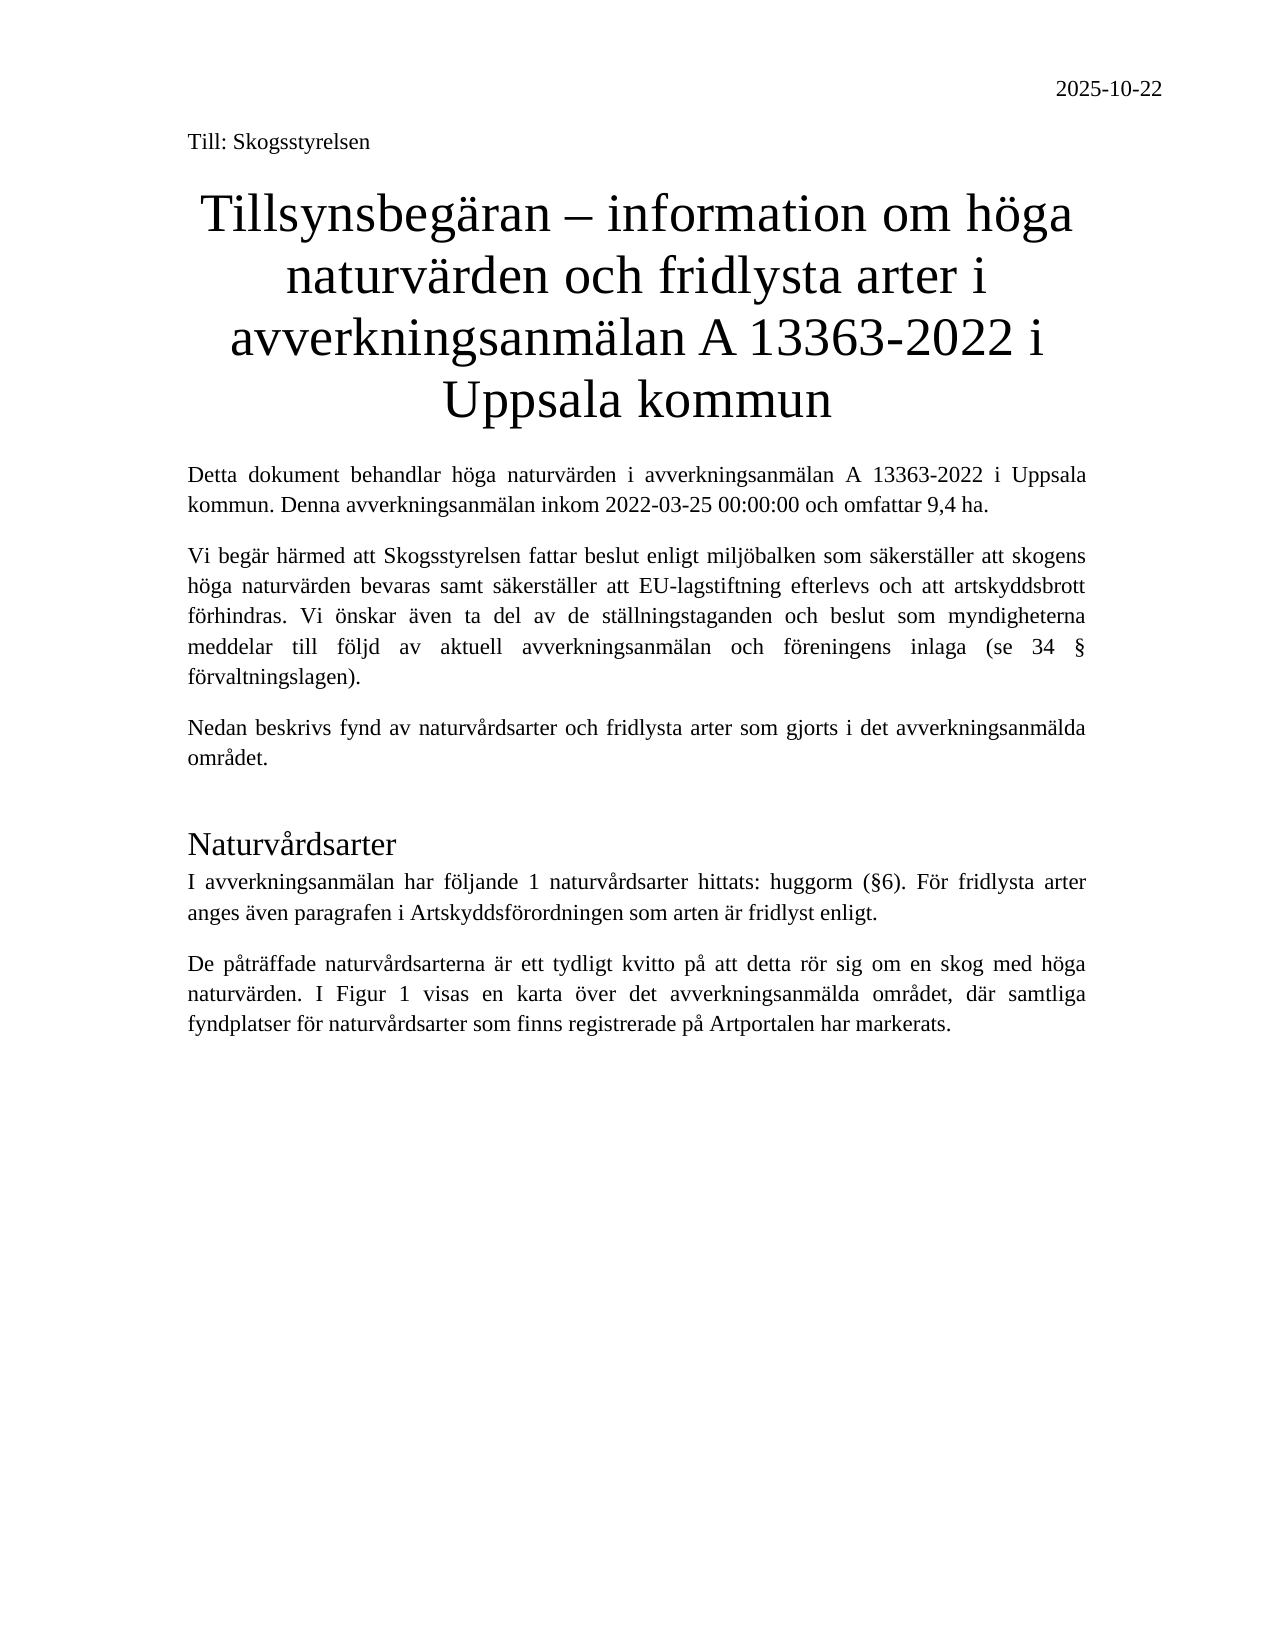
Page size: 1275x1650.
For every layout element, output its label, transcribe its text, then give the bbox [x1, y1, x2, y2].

text I avverkningsanmälan har följande 1 naturvårdsarter hittats: huggorm (§6). För fridlysta arter anges även paragrafen i Artskyddsförordningen som arten är fridlyst enligt. [187, 868, 1087, 925]
title Tillsynsbegäran – information om höga naturvärden och fridlysta arter i avverkningsanmälan A 13363-2022 i Uppsala kommun [187, 180, 1087, 429]
text De påträffade naturvårdsarterna är ett tydligt kvitto på att detta rör sig om en skog med höga naturvärden. I Figur 1 visas en karta över det avverkningsanmälda området, där samtliga fyndplatser för naturvårdsarter som finns registrerade på Artportalen har markerats. [187, 950, 1087, 1036]
text Nedan beskrivs fynd av naturvårdsarter och fridlysta arter som gjorts i det avverkningsanmälda området. [187, 714, 1087, 771]
text Detta dokument behandlar höga naturvärden i avverkningsanmälan A 13363-2022 i Uppsala kommun. Denna avverkningsanmälan inkom 2022-03-25 00:00:00 och omfattar 9,4 ha. [187, 461, 1087, 517]
subtitle Naturvårdsarter [187, 824, 1087, 863]
text Vi begär härmed att Skogsstyrelsen fattar beslut enligt miljöbalken som säkerställer att skogens höga naturvärden bevaras samt säkerställer att EU-lagstiftning efterlevs och att artskyddsbrott förhindras. Vi önskar även ta del av de ställningstaganden och beslut som myndigheterna meddelar till följd av aktuell avverkningsanmälan och föreningens inlaga (se 34 § förvaltningslagen). [187, 542, 1087, 689]
